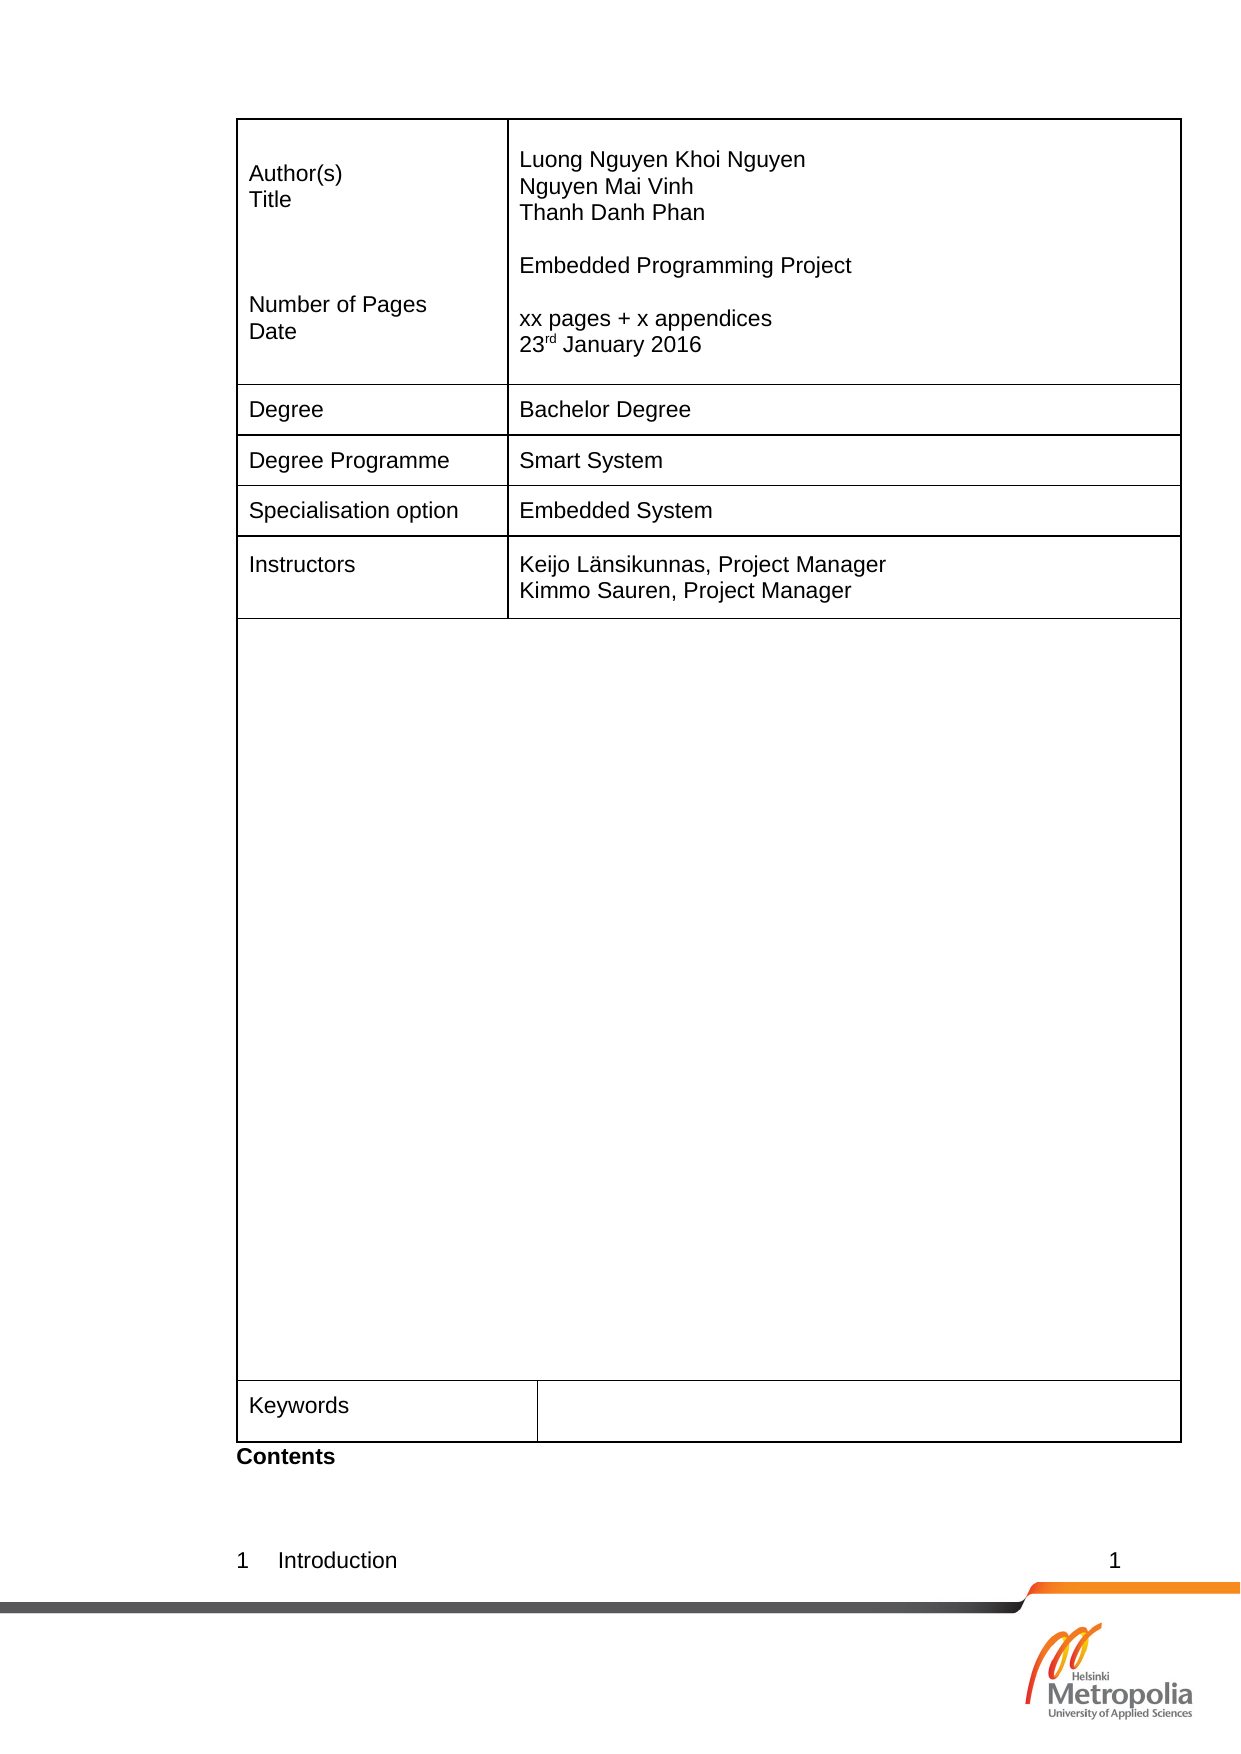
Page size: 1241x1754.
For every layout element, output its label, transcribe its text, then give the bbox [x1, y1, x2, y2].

table_cell Smart System [509, 436, 1180, 484]
table_cell Keijo Länsikunnas, Project Manager Kimmo Sauren, Project Manager [509, 537, 1180, 618]
table_header Author(s) Title Number of Pages Date [238, 120, 507, 384]
table_header Luong Nguyen Khoi Nguyen Nguyen Mai Vinh Thanh Danh Phan Embedded Programming Project xx pages + x appendices 23rd January 2016 [509, 120, 1180, 384]
table_cell Keywords [238, 1381, 537, 1441]
table_cell Degree Programme [238, 436, 507, 484]
table_cell Degree [238, 385, 507, 434]
table_cell Instructors [238, 537, 507, 618]
text Contents [236, 1443, 1122, 1469]
picture [0, 1582, 1241, 1720]
text 1 Introduction 1 [236, 1547, 1122, 1573]
table_cell [538, 1381, 1180, 1441]
table_cell Embedded System [509, 486, 1180, 535]
table_cell Bachelor Degree [509, 385, 1180, 434]
table_cell Specialisation option [238, 486, 507, 535]
table_cell [238, 619, 1180, 1379]
